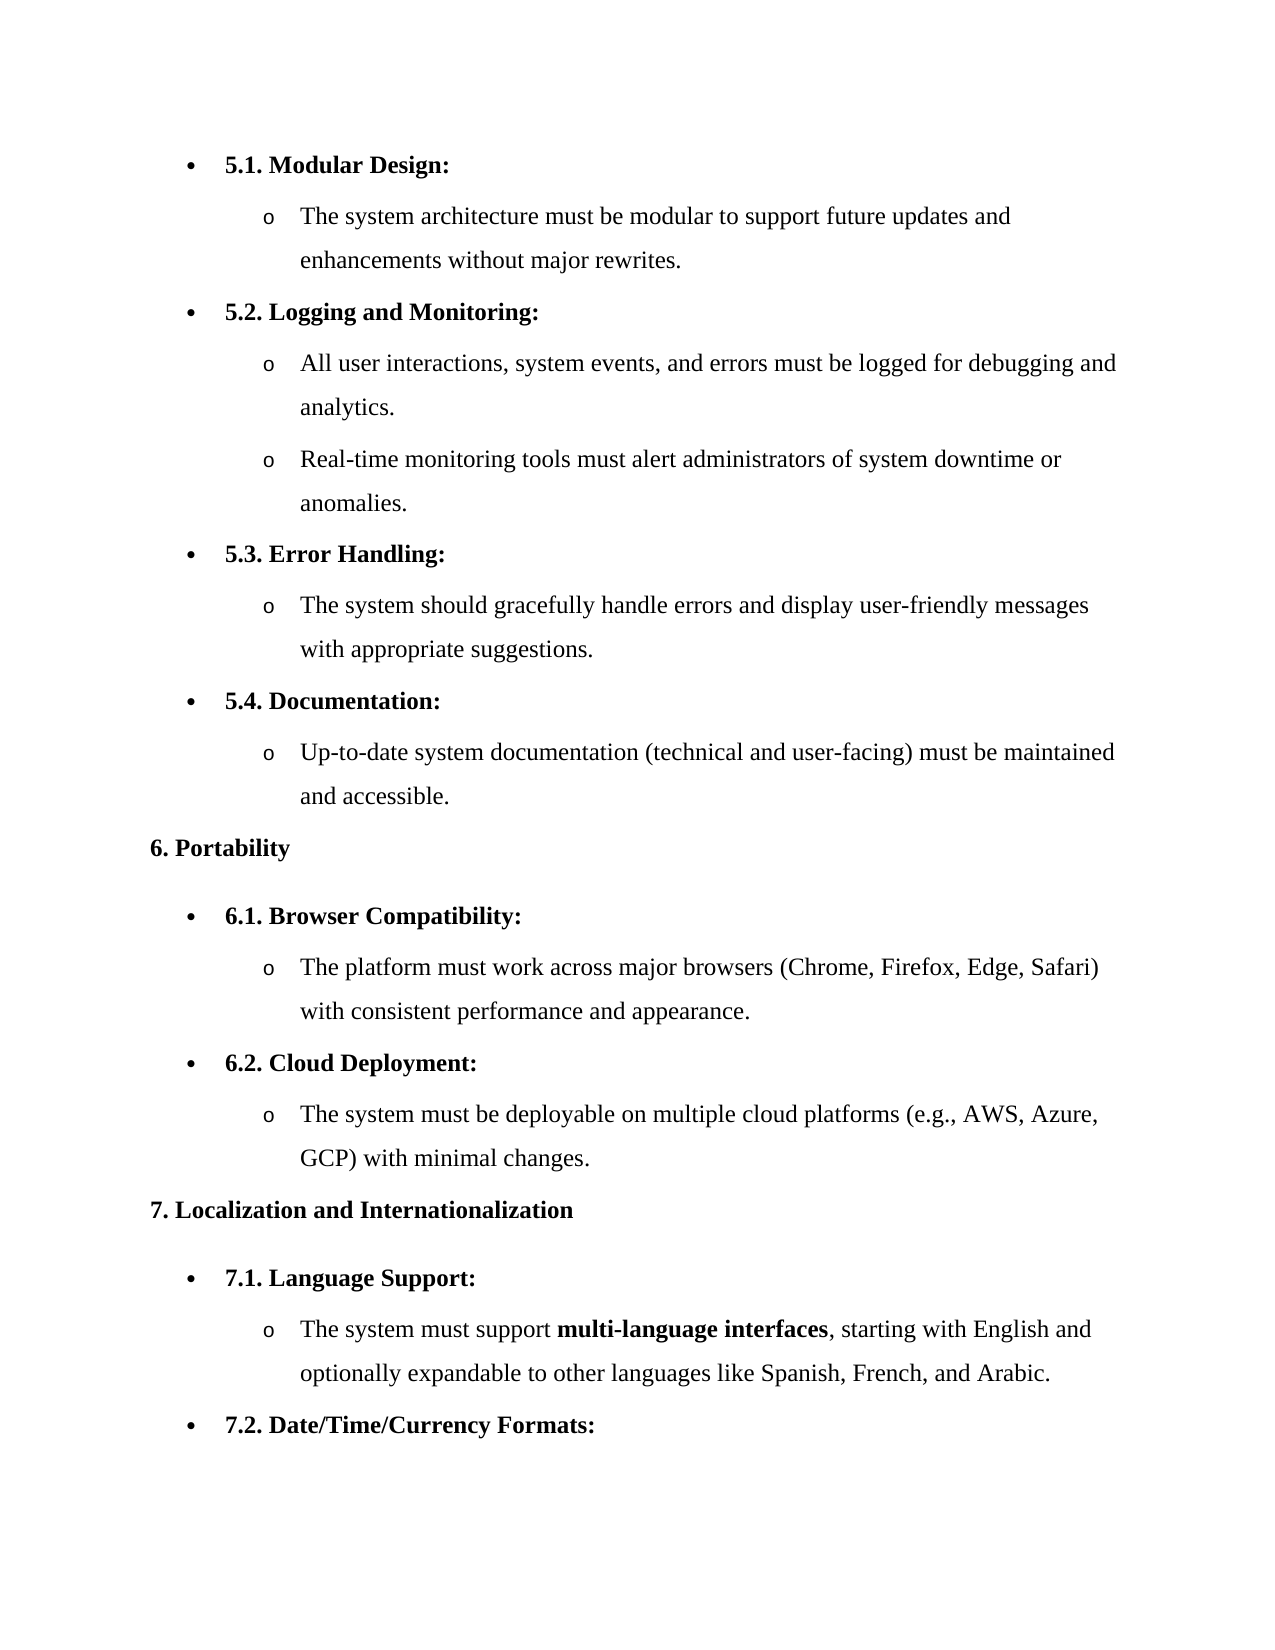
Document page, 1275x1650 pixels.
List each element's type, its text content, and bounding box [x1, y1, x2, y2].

list Real-time monitoring tools must alert administrators of system downtime or anomalies. [262, 444, 1125, 516]
list 7.1. Language Support: [187, 1263, 1125, 1292]
list 5.4. Documentation: [187, 686, 1125, 715]
text 7. Localization and Internationalization [150, 1195, 1125, 1223]
list All user interactions, system events, and errors must be logged for debugging and analytics. [262, 348, 1125, 421]
list 6.2. Cloud Deployment: [187, 1048, 1125, 1077]
list 5.1. Modular Design: [187, 150, 1125, 179]
list The system architecture must be modular to support future updates and enhancements without major rewrites. [262, 201, 1125, 274]
text 6. Portability [150, 833, 1125, 862]
list Up-to-date system documentation (technical and user-facing) must be maintained and accessible. [262, 737, 1125, 810]
list 6.1. Browser Compatibility: [187, 901, 1125, 930]
list The system must support multi-language interfaces, starting with English and optionally expandable to other languages like Spanish, French, and Arabic. [262, 1314, 1125, 1387]
list The system should gracefully handle errors and display user-friendly messages with appropriate suggestions. [262, 591, 1125, 663]
list 5.2. Logging and Monitoring: [187, 297, 1125, 326]
list The platform must work across major browsers (Chrome, Firefox, Edge, Safari) with consistent performance and appearance. [262, 952, 1125, 1025]
list The system must be deployable on multiple cloud platforms (e.g., AWS, Azure, GCP) with minimal changes. [262, 1099, 1125, 1172]
list 7.2. Date/Time/Currency Formats: [187, 1410, 1125, 1438]
list 5.3. Error Handling: [187, 539, 1125, 568]
